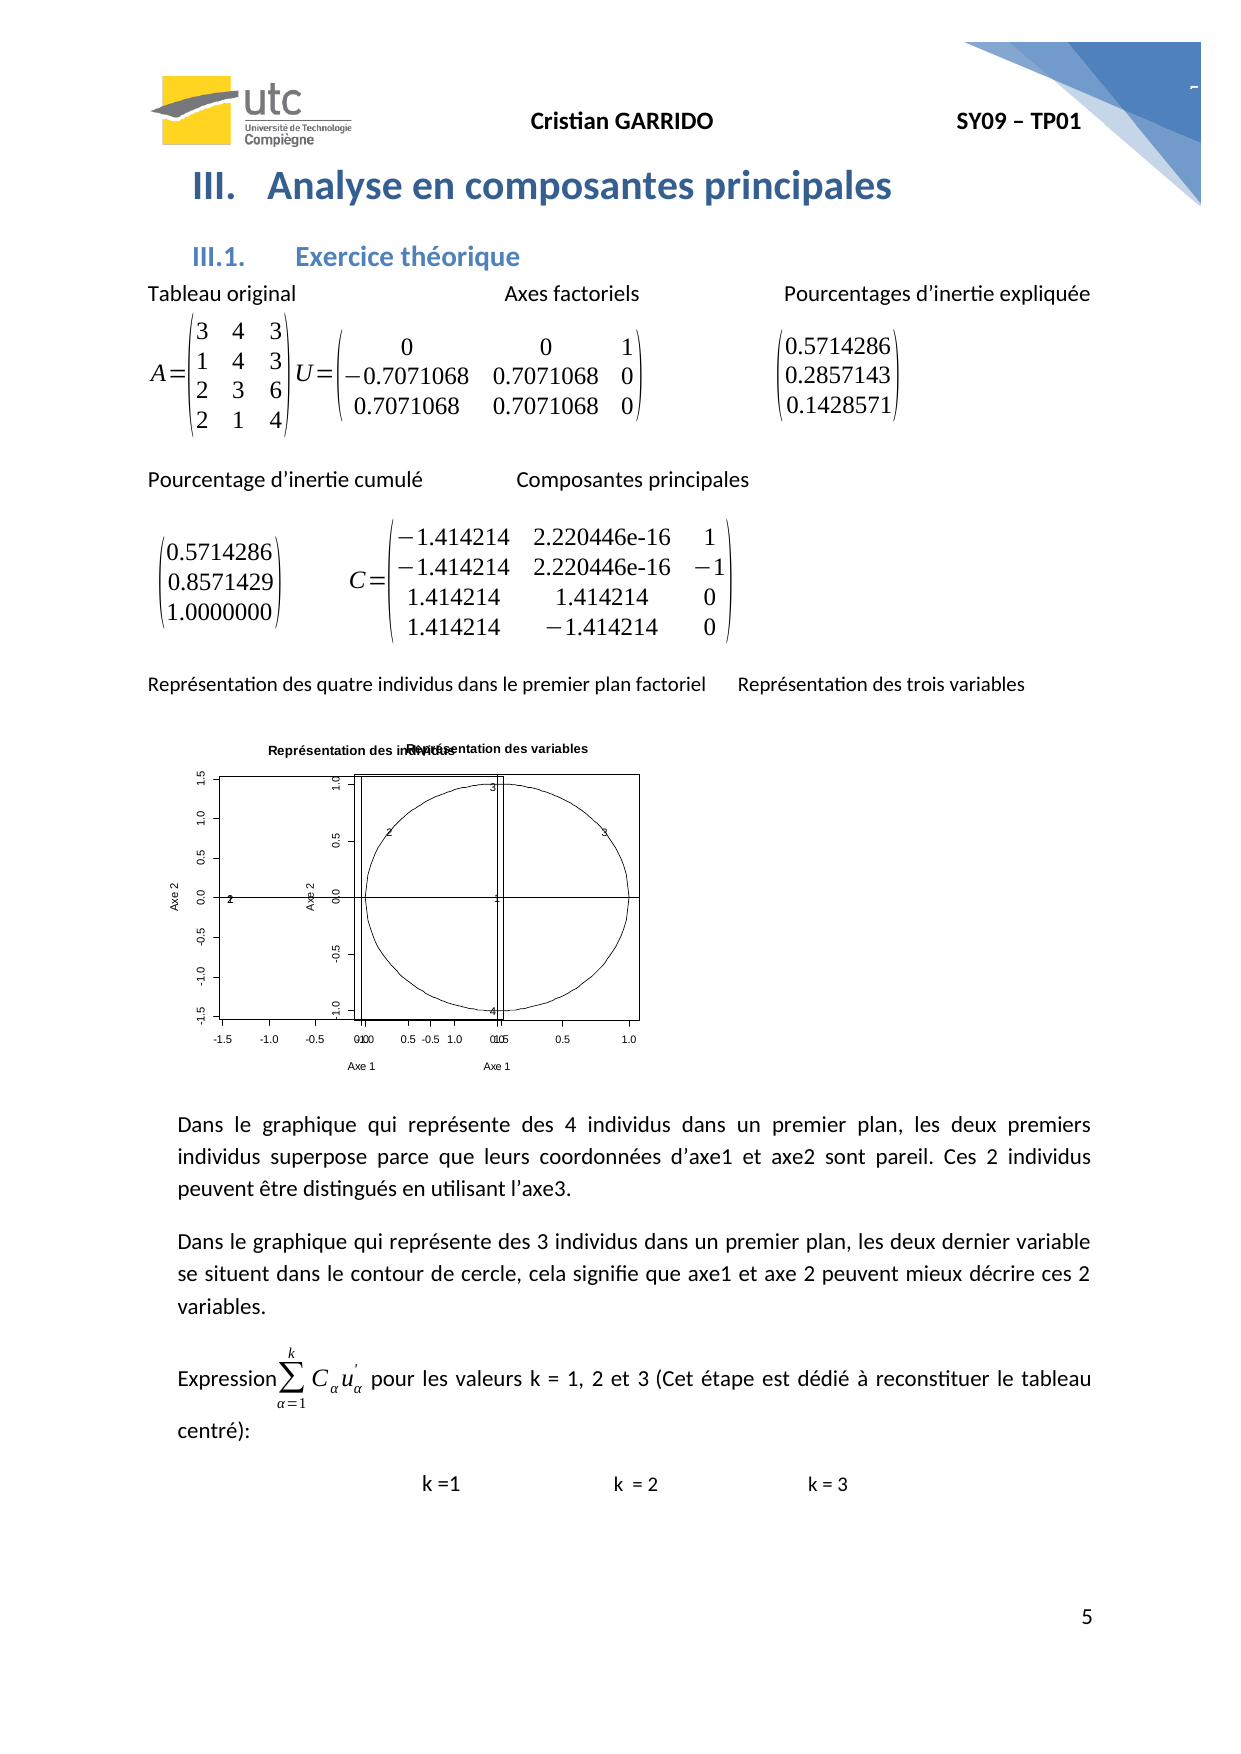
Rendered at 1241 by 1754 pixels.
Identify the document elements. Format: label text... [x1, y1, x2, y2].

picture [150, 76, 352, 147]
text Pourcentage d’inertie cumulé Composantes principales [148, 465, 1093, 493]
subtitle III.1. Exercice théorique [148, 238, 1093, 274]
picture [963, 42, 1201, 206]
text Dans le graphique qui représente des 4 individus dans un premier plan, les deux premiers individus superpose parce que leurs coordonnées d’axe1 et axe2 sont pareil. Ces 2 individus peuvent être distingués en utilisant l’axe3. [177, 1110, 1093, 1202]
text Dans le graphique qui représente des 3 individus dans un premier plan, les deux dernier variable se situent dans le contour de cercle, cela signifie que axe1 et axe 2 peuvent mieux décrire ces 2 variables. [177, 1227, 1093, 1320]
text Tableau original Axes factoriels Pourcentages d’inertie expliquée [148, 279, 1093, 307]
text k =1 k = 2 k = 3 [177, 1469, 1093, 1497]
text Représentation des quatre individus dans le premier plan factoriel Représentation des trois variables [148, 671, 1093, 696]
text Expression pour les valeurs k = 1, 2 et 3 (Cet étape est dédié à reconstituer le tableau centré): [177, 1345, 1093, 1444]
subtitle Analyse en composantes principales [192, 159, 1093, 210]
